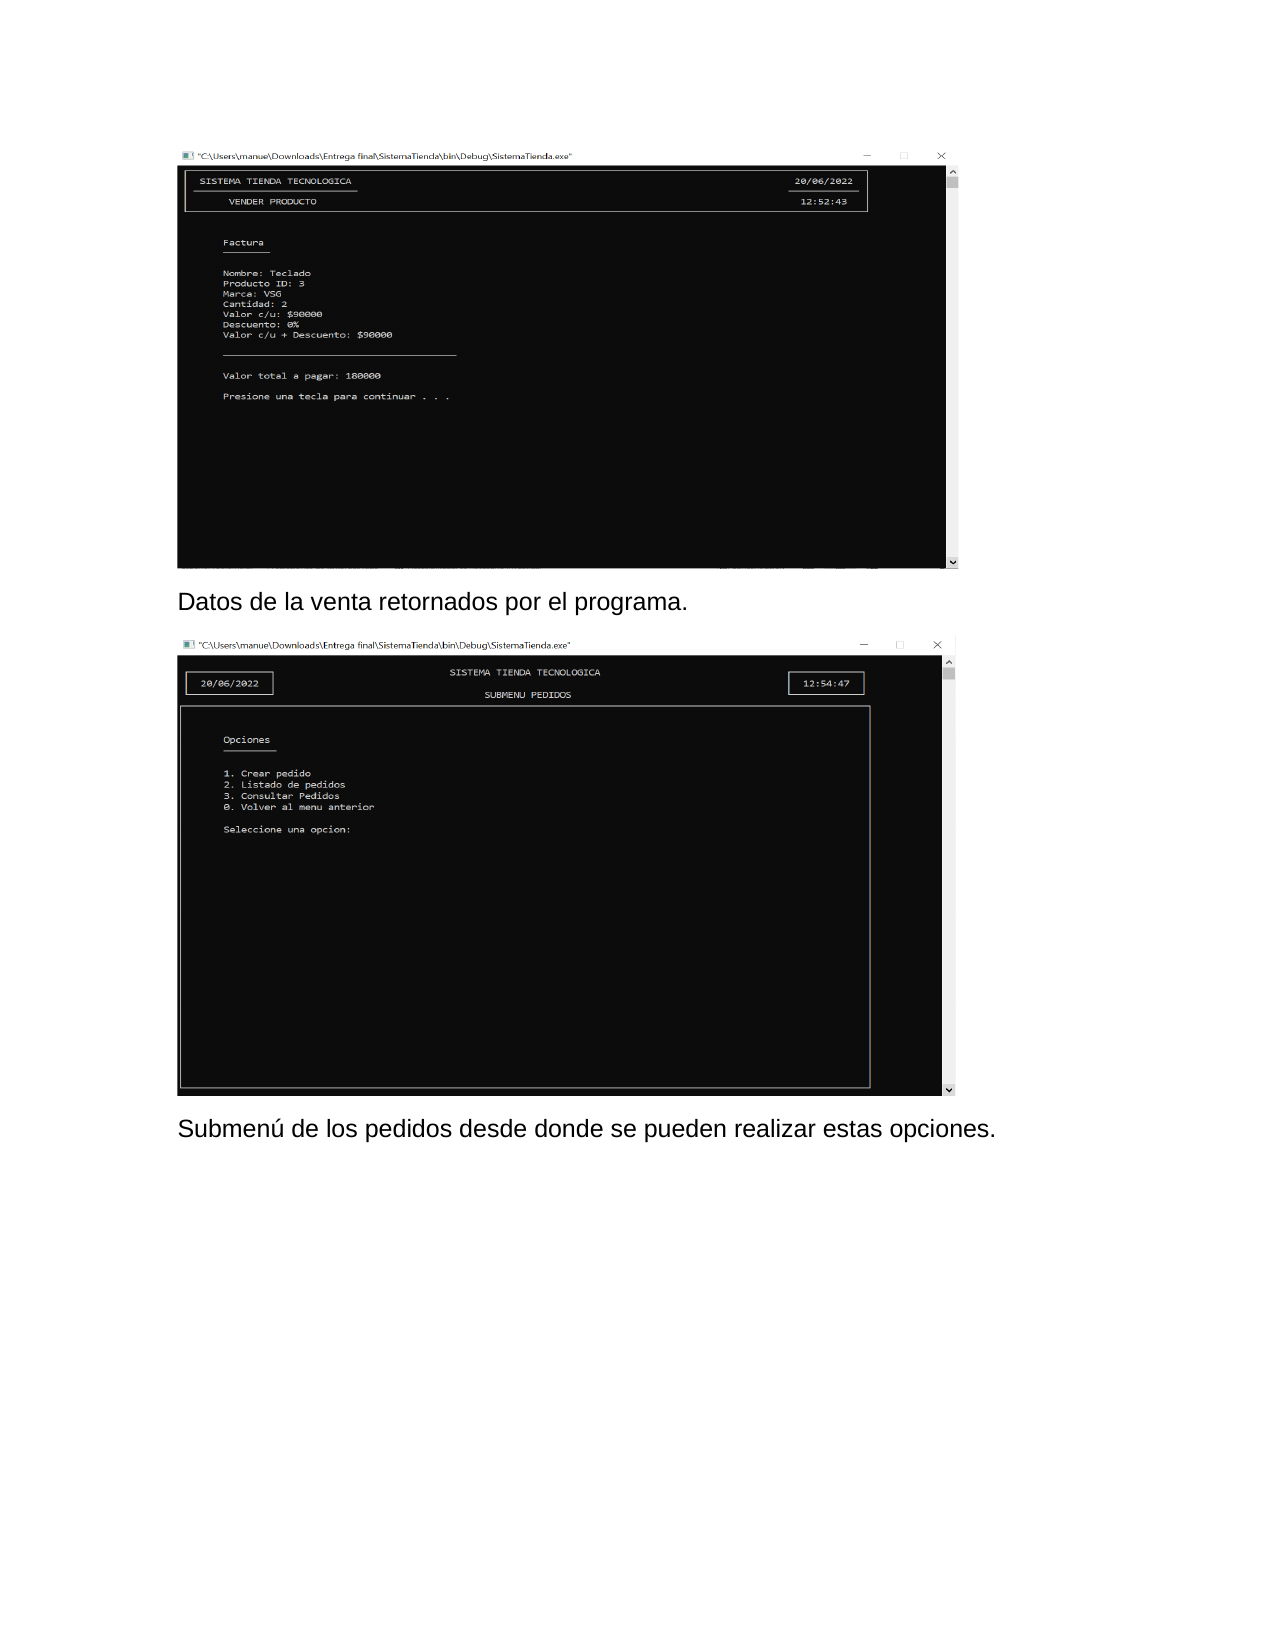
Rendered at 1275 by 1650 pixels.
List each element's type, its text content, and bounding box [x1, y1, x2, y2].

text Submenú de los pedidos desde donde se pueden realizar estas opciones. [177, 1114, 1098, 1143]
picture [177, 147, 959, 569]
picture [177, 635, 956, 1096]
text Datos de la venta retornados por el programa. [177, 587, 1098, 616]
